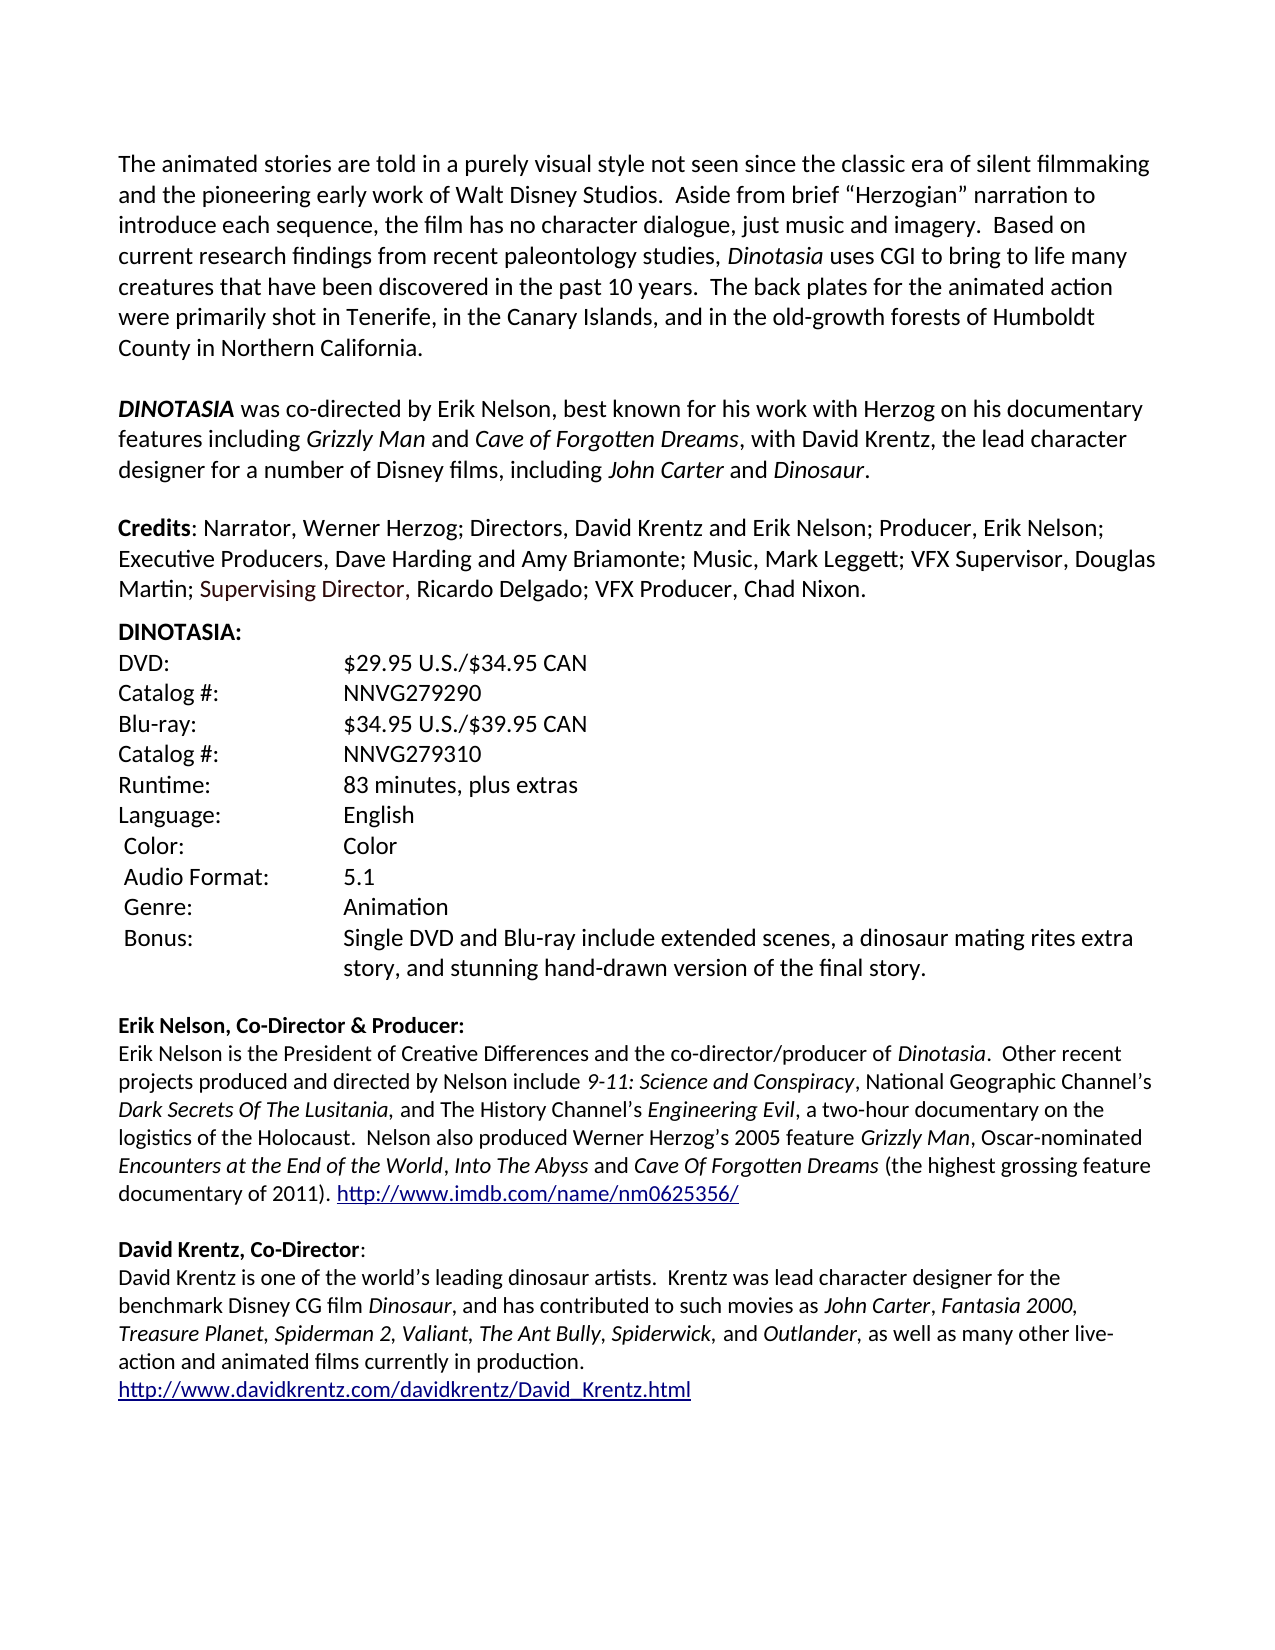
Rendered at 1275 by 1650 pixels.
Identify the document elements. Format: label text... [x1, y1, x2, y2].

text Credits: Narrator, Werner Herzog; Directors, David Krentz and Erik Nelson; Producer, Erik Nelson; Executive Producers, Dave Harding and Amy Briamonte; Music, Mark Leggett; VFX Supervisor, Douglas Martin; Supervising Director, Ricardo Delgado; VFX Producer, Chad Nixon. [118, 512, 1157, 604]
text Catalog #: NNVG279290 Blu-ray: $34.95 U.S./$39.95 CAN [118, 677, 1157, 738]
text Color: Color [118, 830, 1157, 861]
text Catalog #: NNVG279310 [118, 738, 1157, 769]
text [118, 118, 1157, 362]
text DINOTASIA: [118, 616, 1157, 647]
text DVD: $29.95 U.S./$34.95 CAN [118, 647, 1157, 677]
text DINOTASIA was co-directed by Erik Nelson, best known for his work with Herzog on his documentary features including Grizzly Man and Cave of Forgotten Dreams, with David Krentz, the lead character designer for a number of Disney films, including John Carter and Dinosaur. [118, 393, 1157, 512]
text Erik Nelson, Co-Director & Producer: Erik Nelson is the President of Creative Differences and the co-director/producer of Dinotasia. Other recent projects produced and directed by Nelson include 9-11: Science and Conspiracy, National Geographic Channel’s Dark Secrets Of The Lusitania, and The History Channel’s Engineering Evil, a two-hour documentary on the logistics of the Holocaust. Nelson also produced Werner Herzog’s 2005 feature Grizzly Man, Oscar-nominated Encounters at the End of the World, Into The Abyss and Cave Of Forgotten Dreams (the highest grossing feature documentary of 2011). http://www.imdb.com/name/nm0625356/ David Krentz, Co-Director: David Krentz is one of the world’s leading dinosaur artists. Krentz was lead character designer for the benchmark Disney CG film Dinosaur, and has contributed to such movies as John Carter, Fantasia 2000, Treasure Planet, Spiderman 2, Valiant, The Ant Bully, Spiderwick, and Outlander, as well as many other live-action and animated films currently in production. http://www.davidkrentz.com/davidkrentz/David_Krentz.html [118, 1011, 1157, 1403]
text Runtime: 83 minutes, plus extras [118, 769, 1157, 799]
text Bonus: Single DVD and Blu-ray include extended scenes, a dinosaur mating rites extra story, and stunning hand-drawn version of the final story. [118, 922, 1157, 983]
text Audio Format: 5.1 [118, 861, 1157, 891]
text Language: English [118, 799, 1157, 830]
text Genre: Animation [118, 891, 1157, 922]
